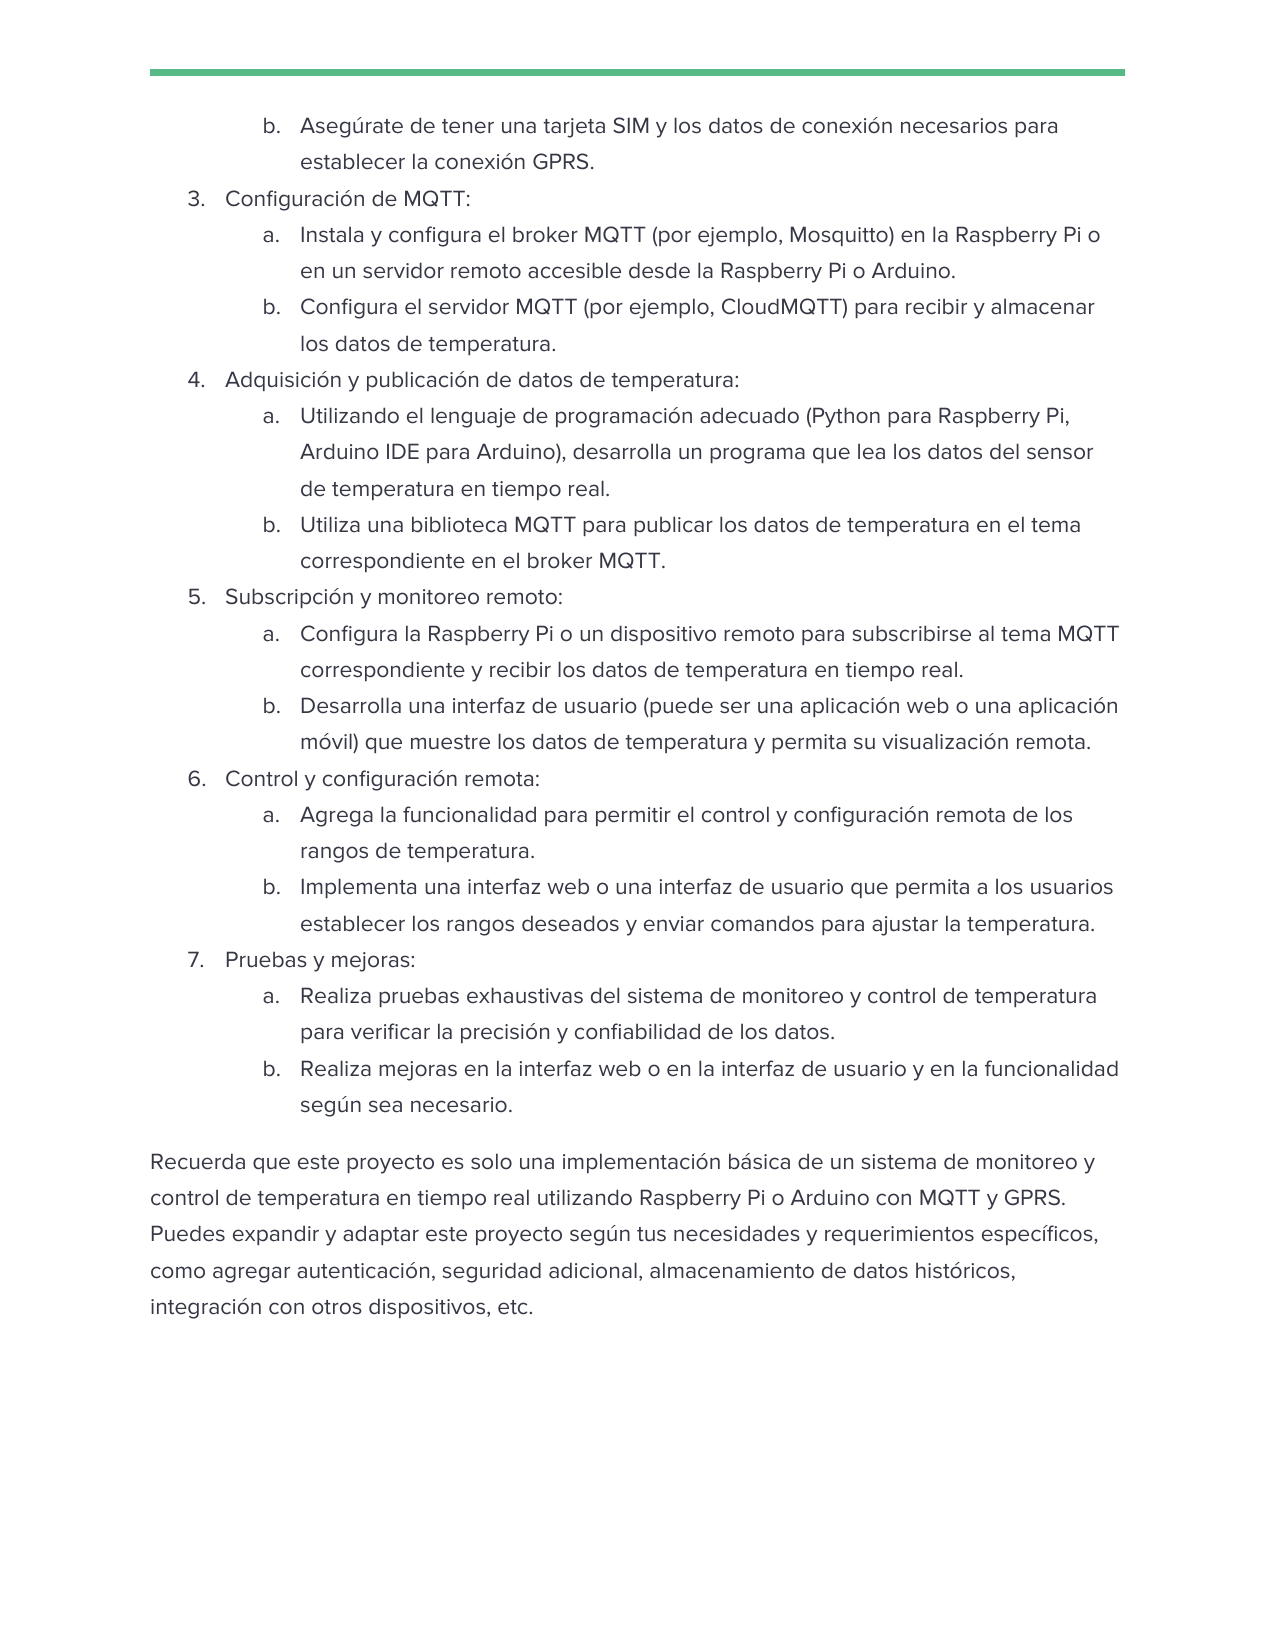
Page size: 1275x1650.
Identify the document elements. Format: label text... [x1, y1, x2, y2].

picture [150, 69, 1125, 76]
list Subscripción y monitoreo remoto: [187, 584, 1125, 612]
list Configura el servidor MQTT (por ejemplo, CloudMQTT) para recibir y almacenar los datos de temperatura. [262, 294, 1125, 358]
list Control y configuración remota: [187, 765, 1125, 793]
list Adquisición y publicación de datos de temperatura: [187, 366, 1125, 394]
list Desarrolla una interfaz de usuario (puede ser una aplicación web o una aplicación móvil) que muestre los datos de temperatura y permita su visualización remota. [262, 692, 1125, 757]
list Pruebas y mejoras: [187, 946, 1125, 974]
list Agrega la funcionalidad para permitir el control y configuración remota de los rangos de temperatura. [262, 801, 1125, 865]
list Instala y configura el broker MQTT (por ejemplo, Mosquitto) en la Raspberry Pi o en un servidor remoto accesible desde la Raspberry Pi o Arduino. [262, 221, 1125, 285]
list Realiza mejoras en la interfaz web o en la interfaz de usuario y en la funcionalidad según sea necesario. [262, 1055, 1125, 1119]
list Realiza pruebas exhaustivas del sistema de monitoreo y control de temperatura para verificar la precisión y confiabilidad de los datos. [262, 982, 1125, 1047]
text Recuerda que este proyecto es solo una implementación básica de un sistema de monitoreo y control de temperatura en tiempo real utilizando Raspberry Pi o Arduino con MQTT y GPRS. Puedes expandir y adaptar este proyecto según tus necesidades y requerimientos específicos, como agregar autenticación, seguridad adicional, almacenamiento de datos históricos, integración con otros dispositivos, etc. [150, 1148, 1125, 1321]
list Implementa una interfaz web o una interfaz de usuario que permita a los usuarios establecer los rangos deseados y enviar comandos para ajustar la temperatura. [262, 874, 1125, 938]
list Configuración de MQTT: [187, 185, 1125, 213]
list Utiliza una biblioteca MQTT para publicar los datos de temperatura en el tema correspondiente en el broker MQTT. [262, 511, 1125, 575]
list Asegúrate de tener una tarjeta SIM y los datos de conexión necesarios para establecer la conexión GPRS. [262, 112, 1125, 177]
list Configura la Raspberry Pi o un dispositivo remoto para subscribirse al tema MQTT correspondiente y recibir los datos de temperatura en tiempo real. [262, 620, 1125, 684]
list Utilizando el lenguaje de programación adecuado (Python para Raspberry Pi, Arduino IDE para Arduino), desarrolla un programa que lea los datos del sensor de temperatura en tiempo real. [262, 402, 1125, 503]
